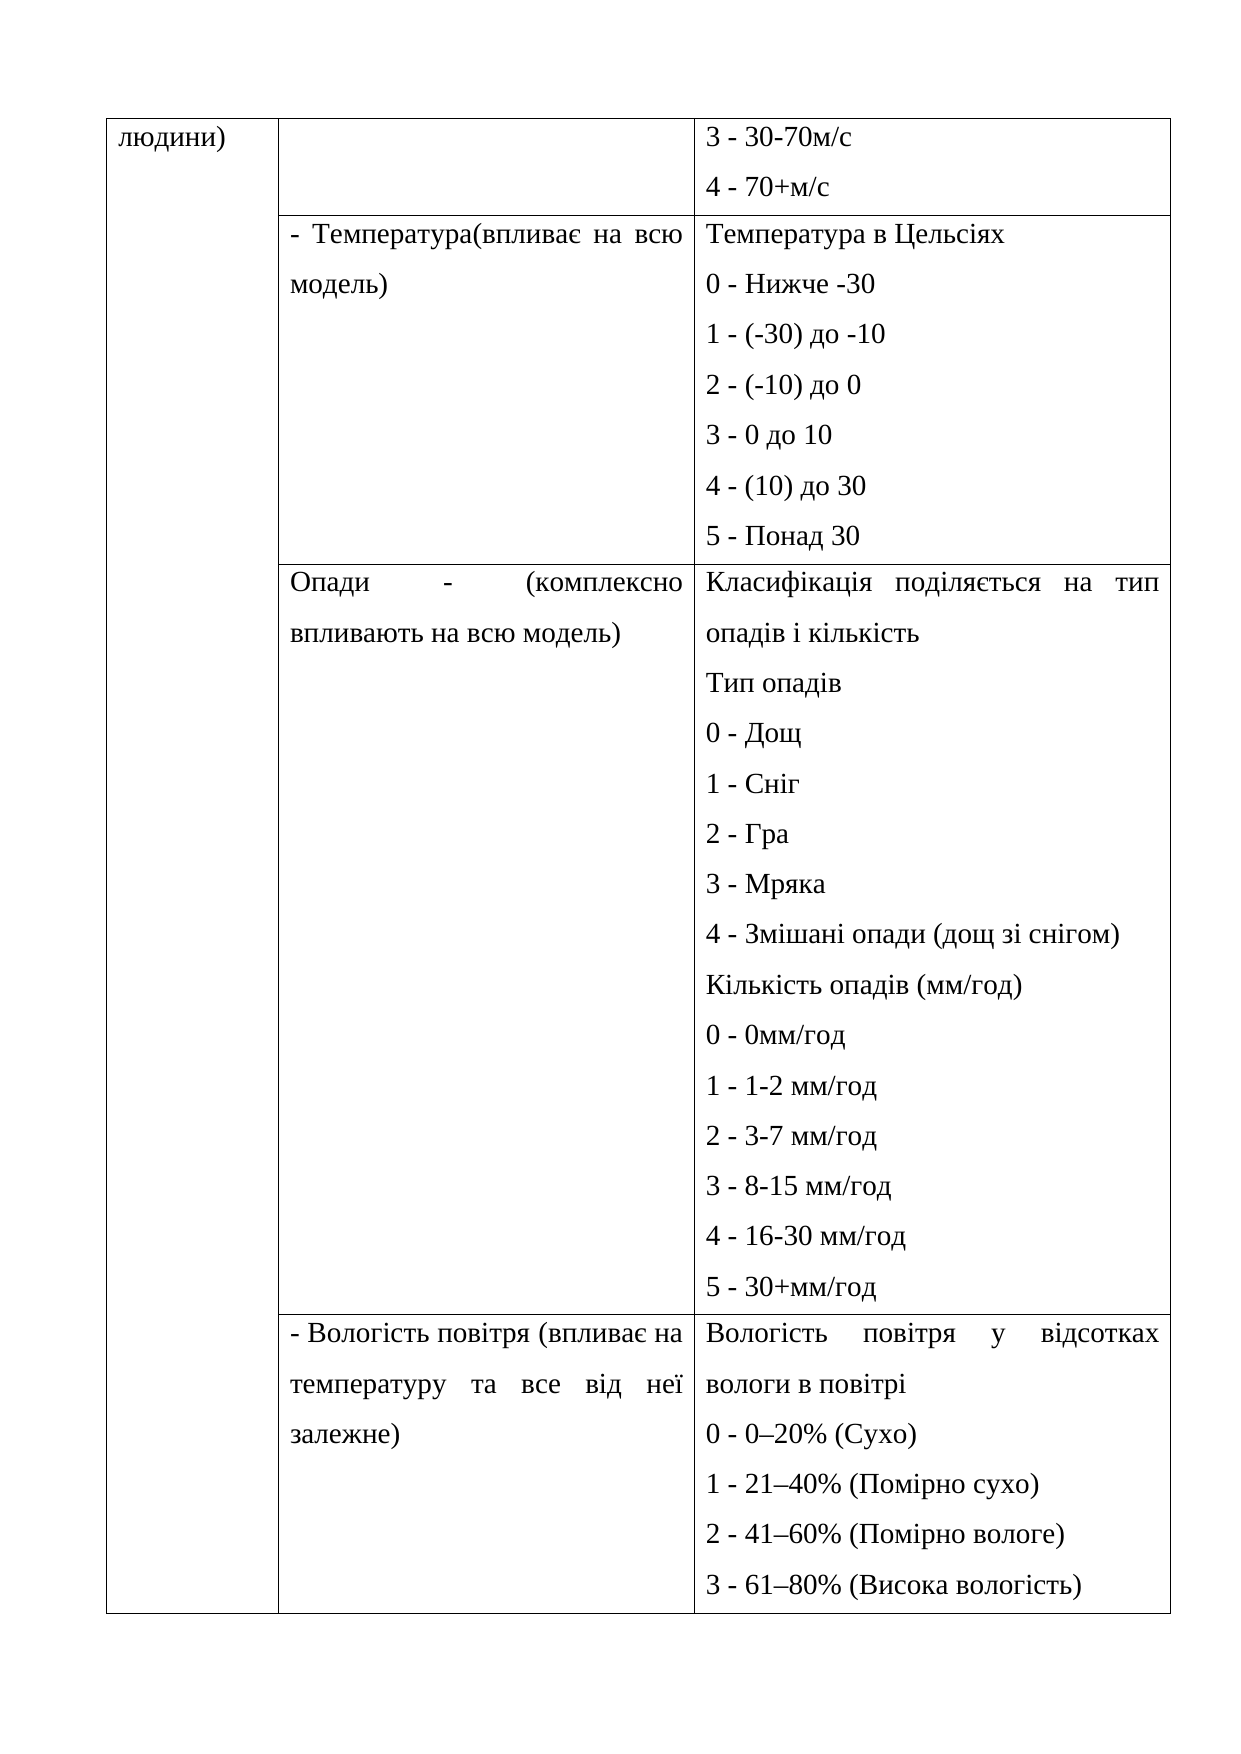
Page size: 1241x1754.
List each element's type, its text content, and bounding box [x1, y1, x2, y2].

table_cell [107, 119, 278, 1612]
table_cell Класифікація поділяється на тип опадів і кількість Тип опадів 0 - Дощ 1 - Сніг 2 - Гра 3 - Мряка 4 - Змішані опади (дощ зі снігом) Кількість опадів (мм/год) 0 - 0мм/год 1 - 1-2 мм/год 2 - 3-7 мм/год 3 - 8-15 мм/год 4 - 16-30 мм/год 5 - 30+мм/год [695, 565, 1170, 1314]
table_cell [695, 119, 1170, 215]
table_cell - Температура(впливає на всю модель) [279, 216, 694, 563]
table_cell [279, 119, 694, 215]
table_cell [279, 1315, 694, 1612]
table_cell Температура в Цельсіях 0 - Нижче -30 1 - (-30) до -10 2 - (-10) до 0 3 - 0 до 10 4 - (10) до 30 5 - Понад 30 [695, 216, 1170, 563]
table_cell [695, 1315, 1170, 1612]
table_cell Опади - (комплексно впливають на всю модель) [279, 565, 694, 1314]
